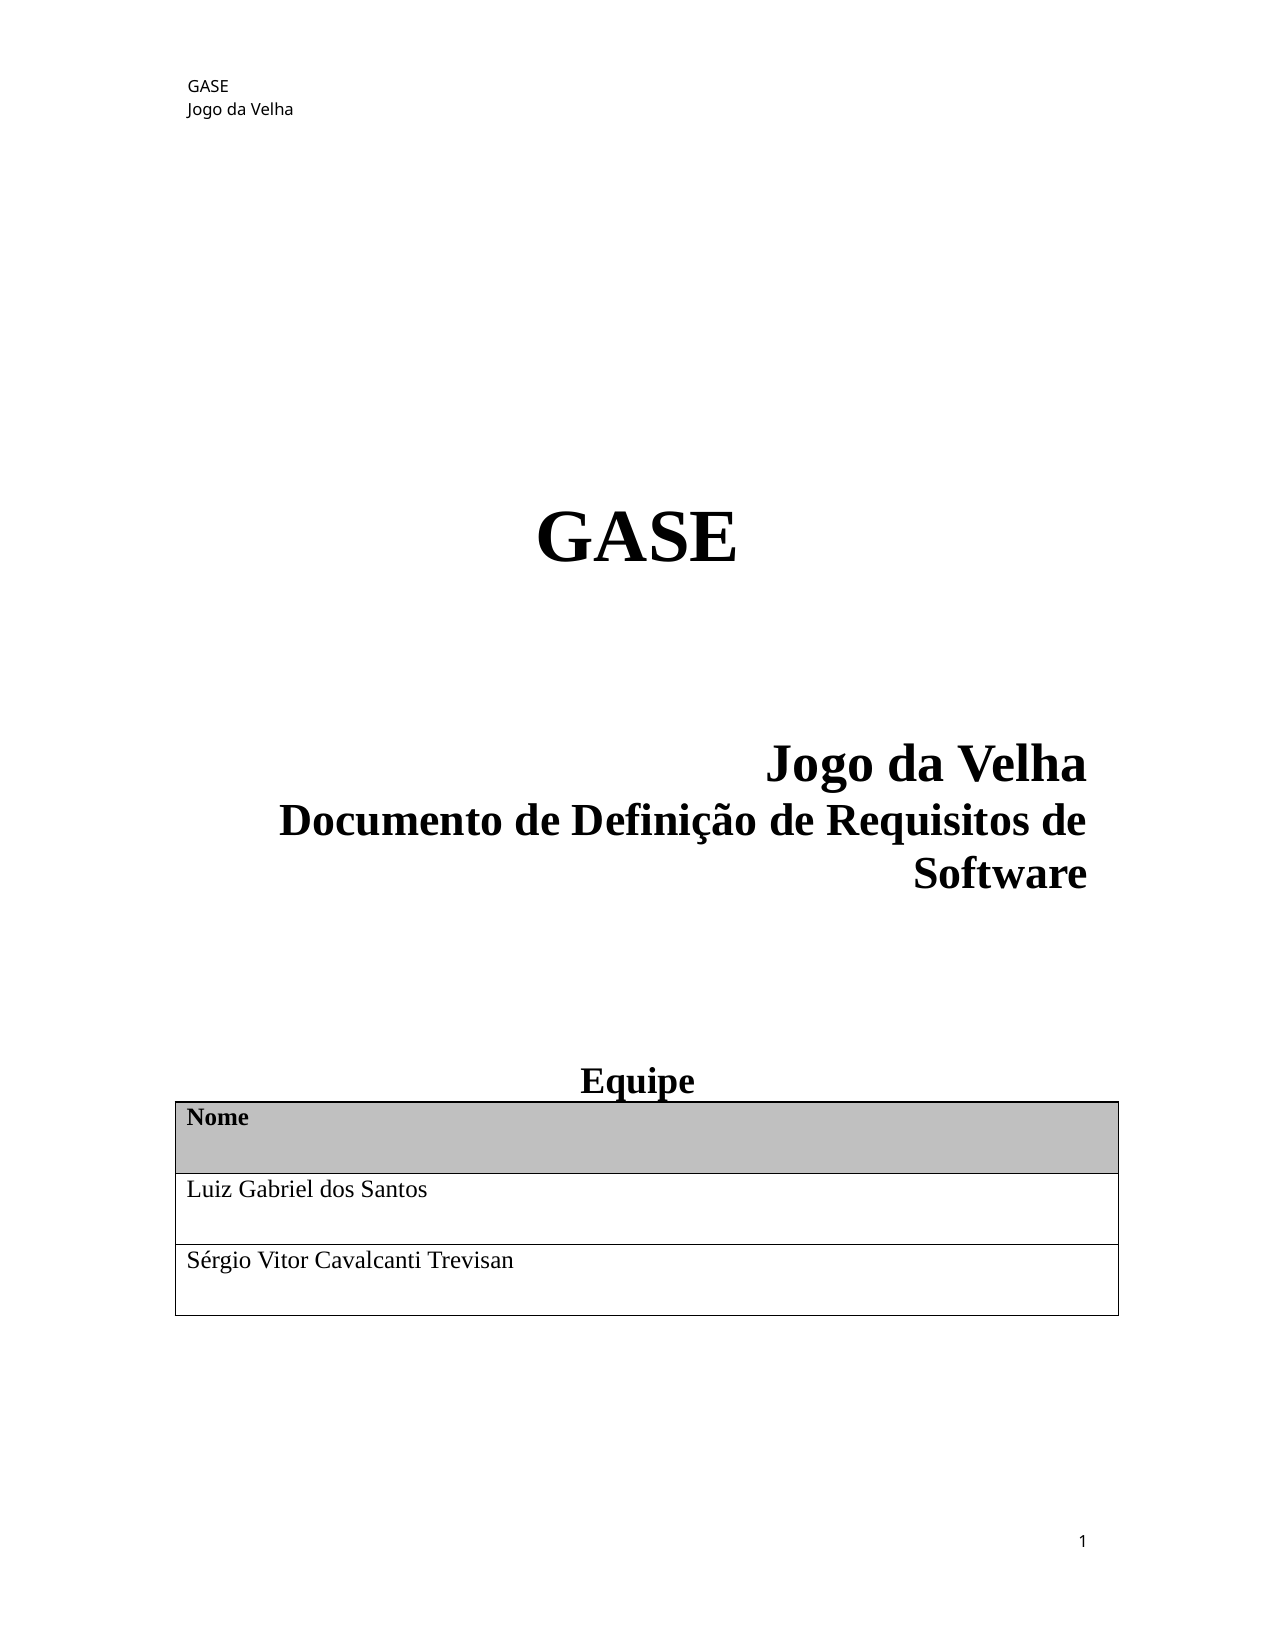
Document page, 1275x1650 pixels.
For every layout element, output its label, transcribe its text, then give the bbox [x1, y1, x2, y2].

table_cell Luiz Gabriel dos Santos [176, 1174, 1118, 1244]
text GASE [187, 491, 1087, 577]
text Equipe [187, 1058, 1087, 1101]
text Documento de Definição de Requisitos de Software [187, 793, 1087, 898]
table_header Nome [176, 1103, 1118, 1173]
table_cell Sérgio Vitor Cavalcanti Trevisan [176, 1245, 1118, 1315]
text Jogo da Velha [187, 730, 1087, 793]
